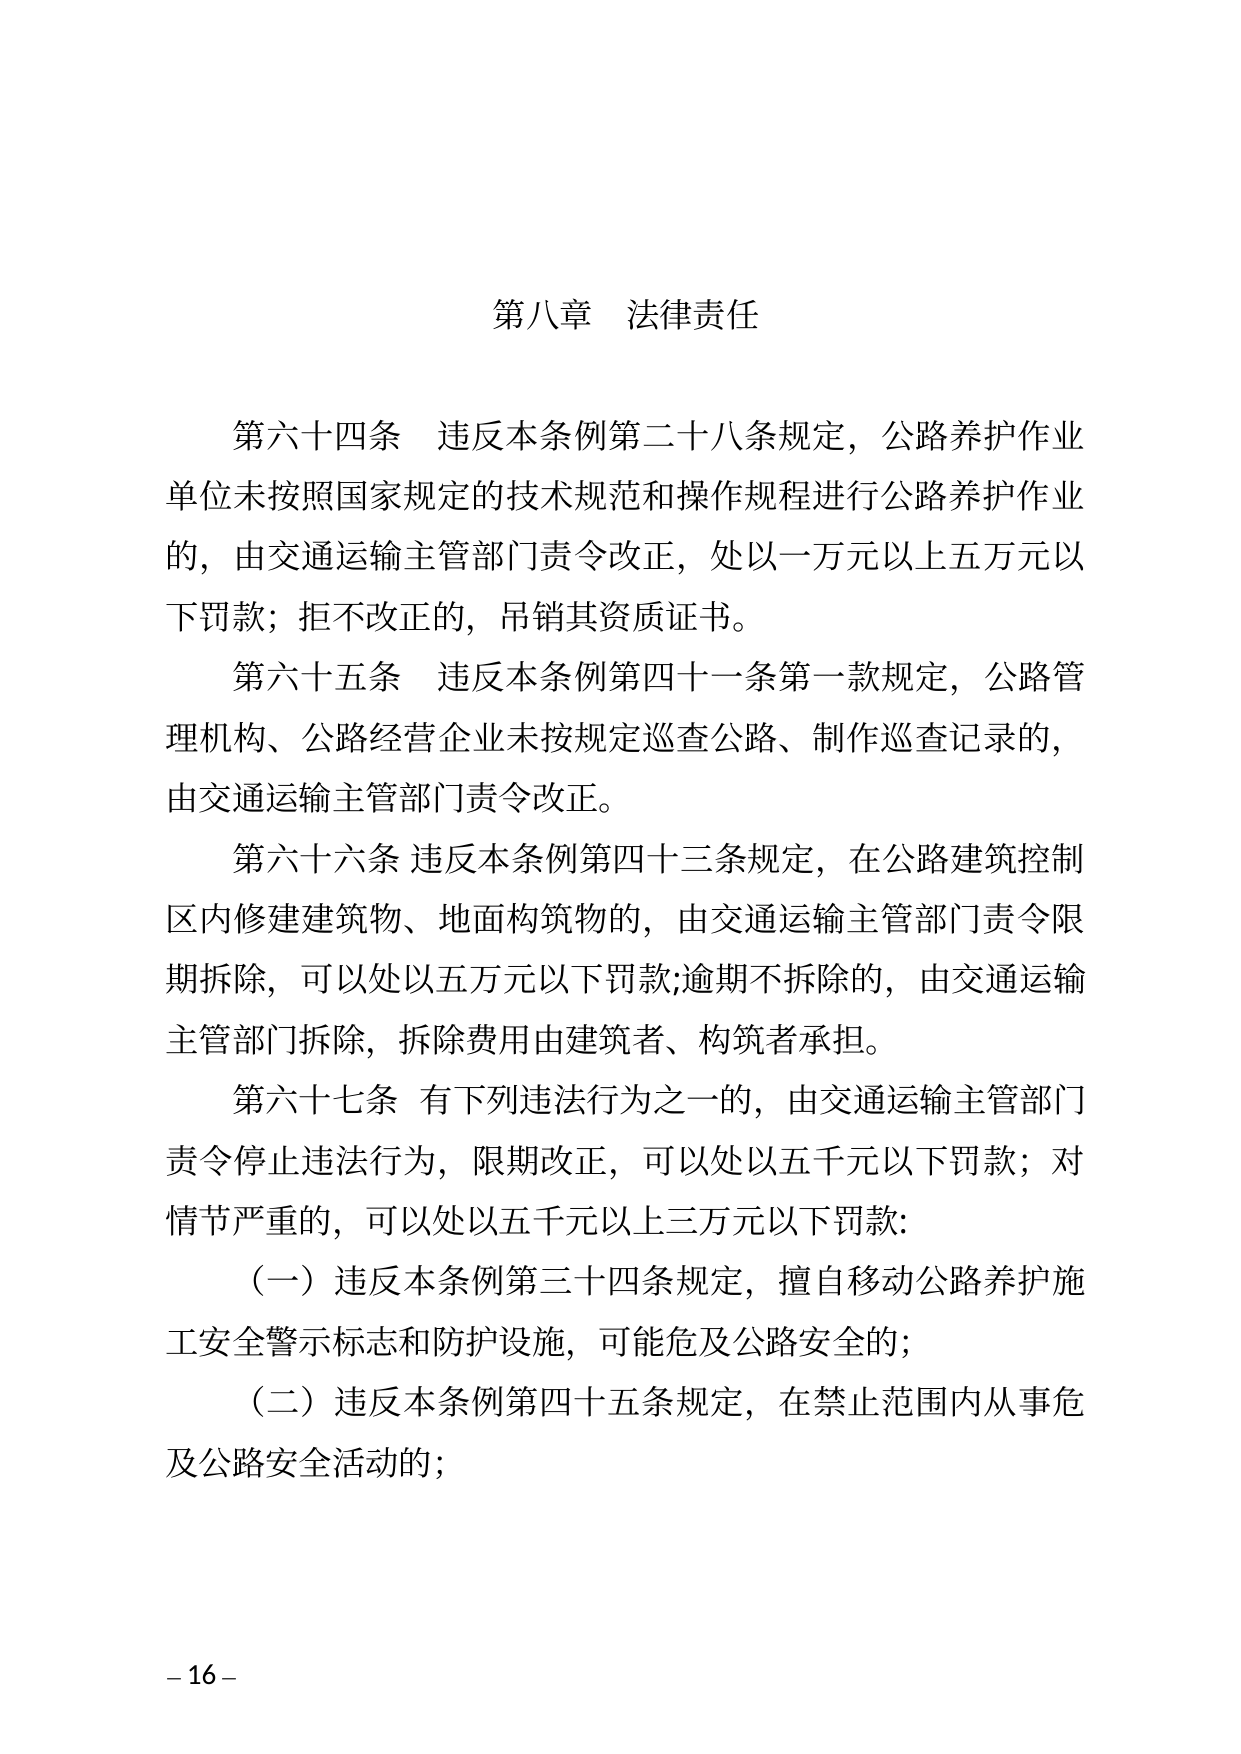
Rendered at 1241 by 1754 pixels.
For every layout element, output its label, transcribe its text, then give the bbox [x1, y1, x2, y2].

text 第六十七条 有下列违法行为之一的，由交通运输主管部门责令停止违法行为，限期改正，可以处以五千元以下罚款；对情节严重的，可以处以五千元以上三万元以下罚款: [165, 1064, 1087, 1246]
text 第六十四条 违反本条例第二十八条规定，公路养护作业单位未按照国家规定的技术规范和操作规程进行公路养护作业的，由交通运输主管部门责令改正，处以一万元以上五万元以下罚款；拒不改正的，吊销其资质证书。 [165, 400, 1087, 641]
text 第六十五条 违反本条例第四十一条第一款规定，公路管理机构、公路经营企业未按规定巡查公路、制作巡查记录的，由交通运输主管部门责令改正。 [165, 641, 1087, 823]
text 第八章 法律责任 [165, 279, 1087, 339]
text 第六十六条 违反本条例第四十三条规定，在公路建筑控制区内修建建筑物、地面构筑物的，由交通运输主管部门责令限期拆除，可以处以五万元以下罚款;逾期不拆除的，由交通运输主管部门拆除，拆除费用由建筑者、构筑者承担。 [165, 823, 1087, 1064]
text （一）违反本条例第三十四条规定，擅自移动公路养护施工安全警示标志和防护设施，可能危及公路安全的； [165, 1246, 1087, 1366]
text （二）违反本条例第四十五条规定，在禁止范围内从事危及公路安全活动的； [165, 1366, 1087, 1487]
